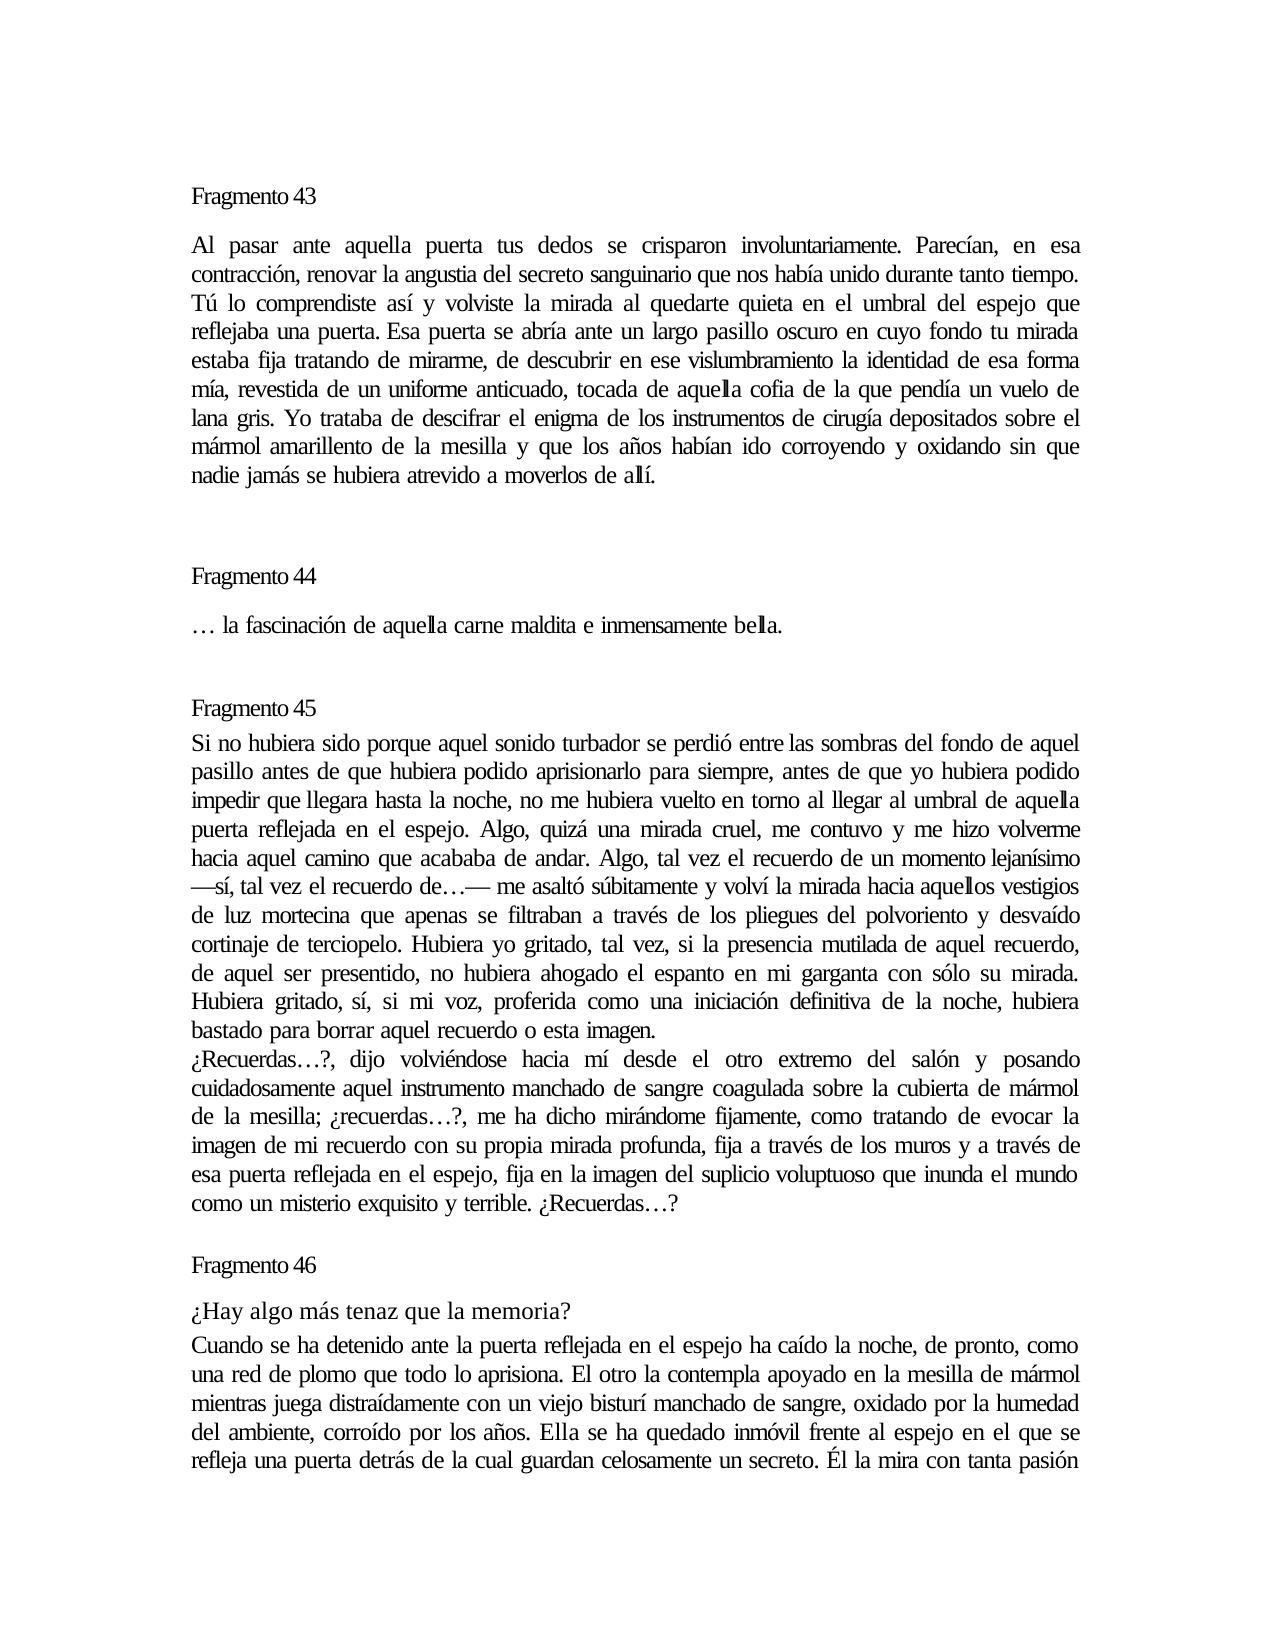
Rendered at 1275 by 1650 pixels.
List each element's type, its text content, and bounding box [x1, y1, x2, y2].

text Fragmento 43 [191, 181, 1081, 210]
text ¿Recuerdas…?, dijo volviéndose hacia mí desde el otro extremo del salón y posando cuidadosamente aquel instrumento manchado de sangre coagulada sobre la cubierta de mármol de la mesilla; ¿recuerdas…?, me ha dicho mirándome fijamente, como tratando de evocar la imagen de mi recuerdo con su propia mirada profunda, fija a través de los muros y a través de esa puerta reflejada en el espejo, fija en la imagen del suplicio voluptuoso que inunda el mundo como un misterio exquisito y terrible. ¿Recuerdas…? [191, 1044, 1081, 1216]
text Fragmento 45 [191, 693, 1081, 721]
text Al pasar ante aquella puerta tus dedos se crisparon involuntariamente. Parecían, en esa contracción, renovar la angustia del secreto sanguinario que nos había unido durante tanto tiempo. Tú lo comprendiste así y volviste la mirada al quedarte quieta en el umbral del espejo que reflejaba una puerta. Esa puerta se abría ante un largo pasillo oscuro en cuyo fondo tu mirada estaba fija tratando de mirarme, de descubrir en ese vislumbramiento la identidad de esa forma mía, revestida de un uniforme anticuado, tocada de aquella cofia de la que pendía un vuelo de lana gris. Yo trataba de descifrar el enigma de los instrumentos de cirugía depositados sobre el mármol amarillento de la mesilla y que los años habían ido corroyendo y oxidando sin que nadie jamás se hubiera atrevido a moverlos de allí. [191, 230, 1081, 489]
text ¿Hay algo más tenaz que la memoria? [191, 1296, 1098, 1325]
text … la fascinación de aquella carne maldita e inmensamente bella. [191, 610, 1081, 639]
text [191, 1331, 1081, 1474]
text Fragmento 46 [191, 1250, 1081, 1279]
text Si no hubiera sido porque aquel sonido turbador se perdió entre las sombras del fondo de aquel pasillo antes de que hubiera podido aprisionarlo para siempre, antes de que yo hubiera podido impedir que llegara hasta la noche, no me hubiera vuelto en torno al llegar al umbral de aquella puerta reflejada en el espejo. Algo, quizá una mirada cruel, me contuvo y me hizo volverme hacia aquel camino que acababa de andar. Algo, tal vez el recuerdo de un momento lejanísimo —sí, tal vez el recuerdo de…— me asaltó súbitamente y volví la mirada hacia aquellos vestigios de luz mortecina que apenas se filtraban a través de los pliegues del polvoriento y desvaído cortinaje de terciopelo. Hubiera yo gritado, tal vez, si la presencia mutilada de aquel recuerdo, de aquel ser presentido, no hubiera ahogado el espanto en mi garganta con sólo su mirada. Hubiera gritado, sí, si mi voz, proferida como una iniciación definitiva de la noche, hubiera bastado para borrar aquel recuerdo o esta imagen. [191, 728, 1081, 1044]
text Fragmento 44 [191, 561, 1081, 590]
